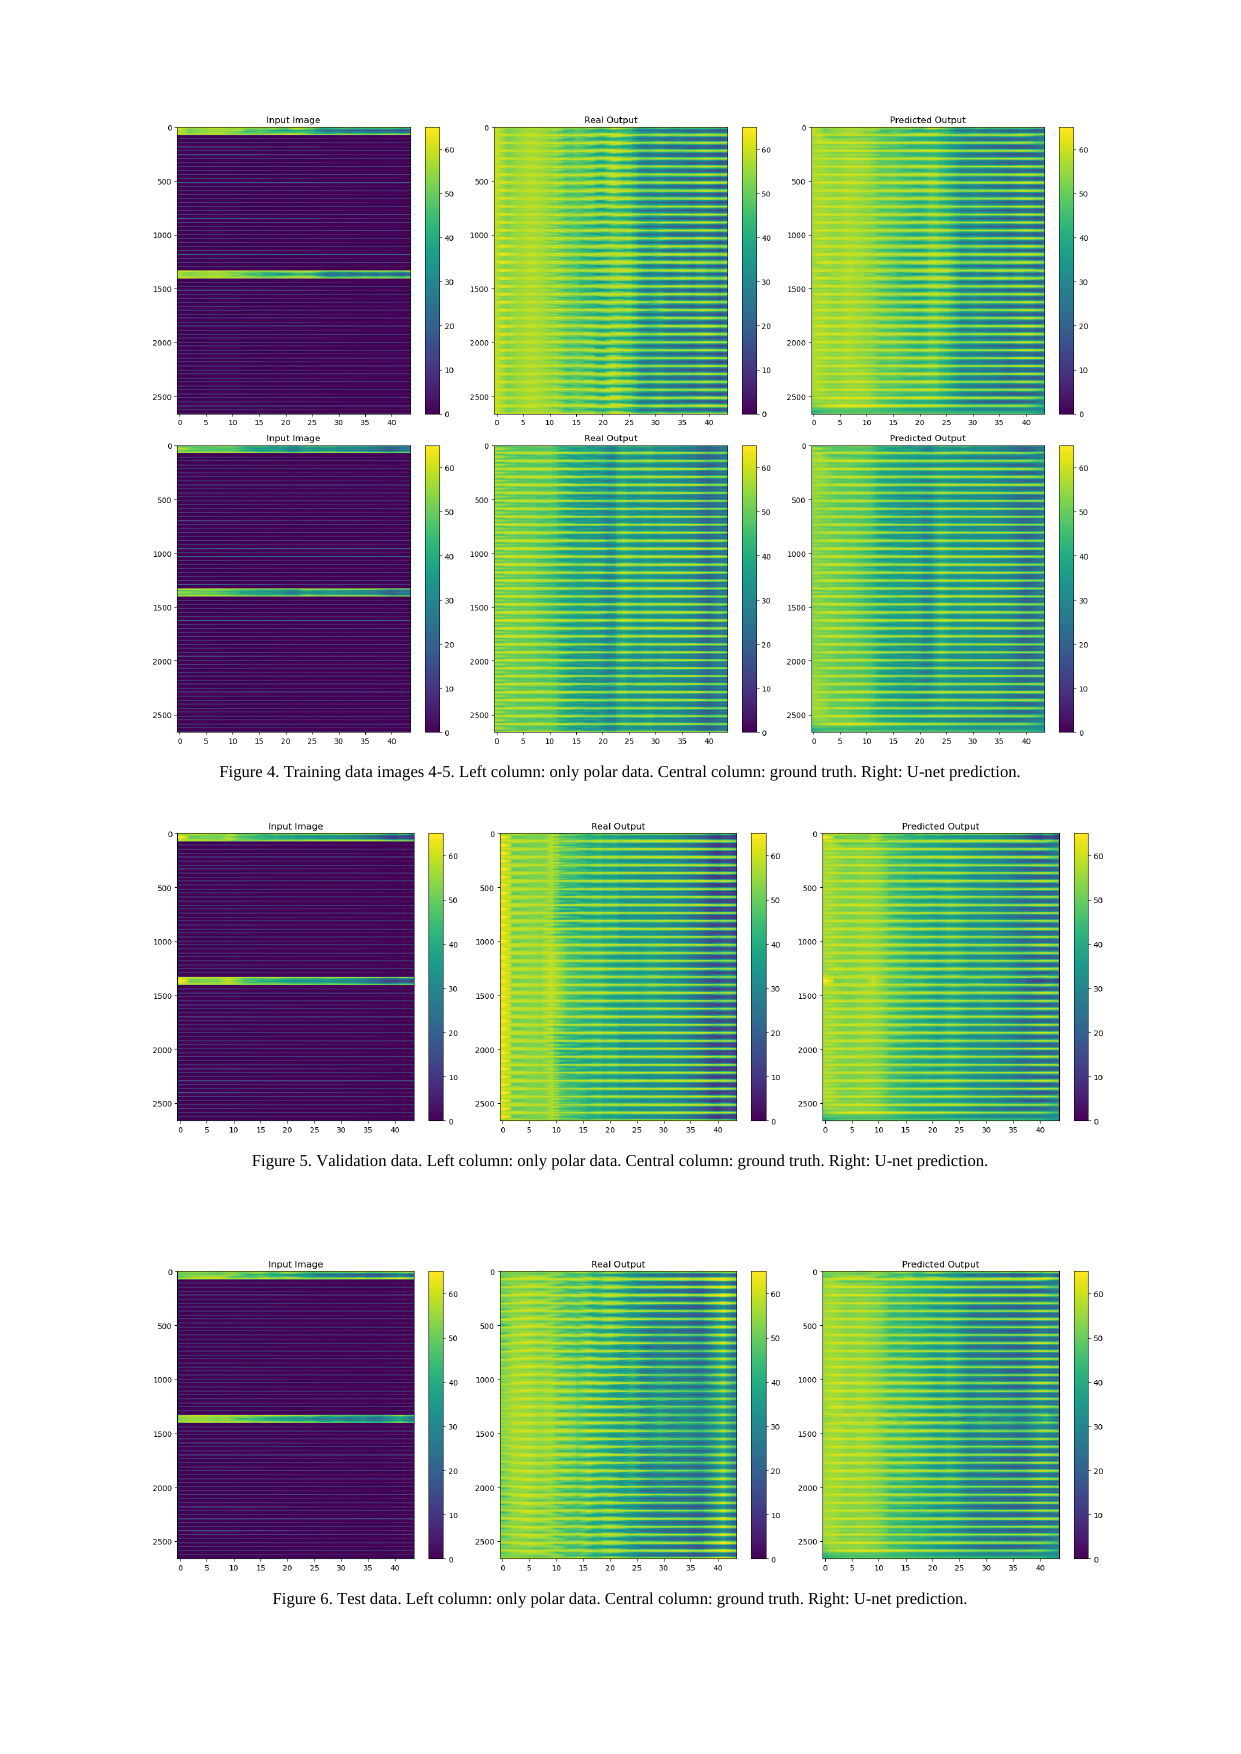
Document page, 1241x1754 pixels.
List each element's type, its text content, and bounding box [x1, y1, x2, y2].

text Figure 5. Validation data. Left column: only polar data. Central column: ground truth. Right: U-net prediction. [148, 1151, 1092, 1170]
picture [147, 817, 1108, 1139]
picture [147, 112, 1093, 750]
text Figure 6. Test data. Left column: only polar data. Central column: ground truth. Right: U-net prediction. [148, 1589, 1092, 1608]
picture [147, 1255, 1108, 1577]
text Figure 4. Training data images 4-5. Left column: only polar data. Central column: ground truth. Right: U-net prediction. [148, 762, 1092, 781]
